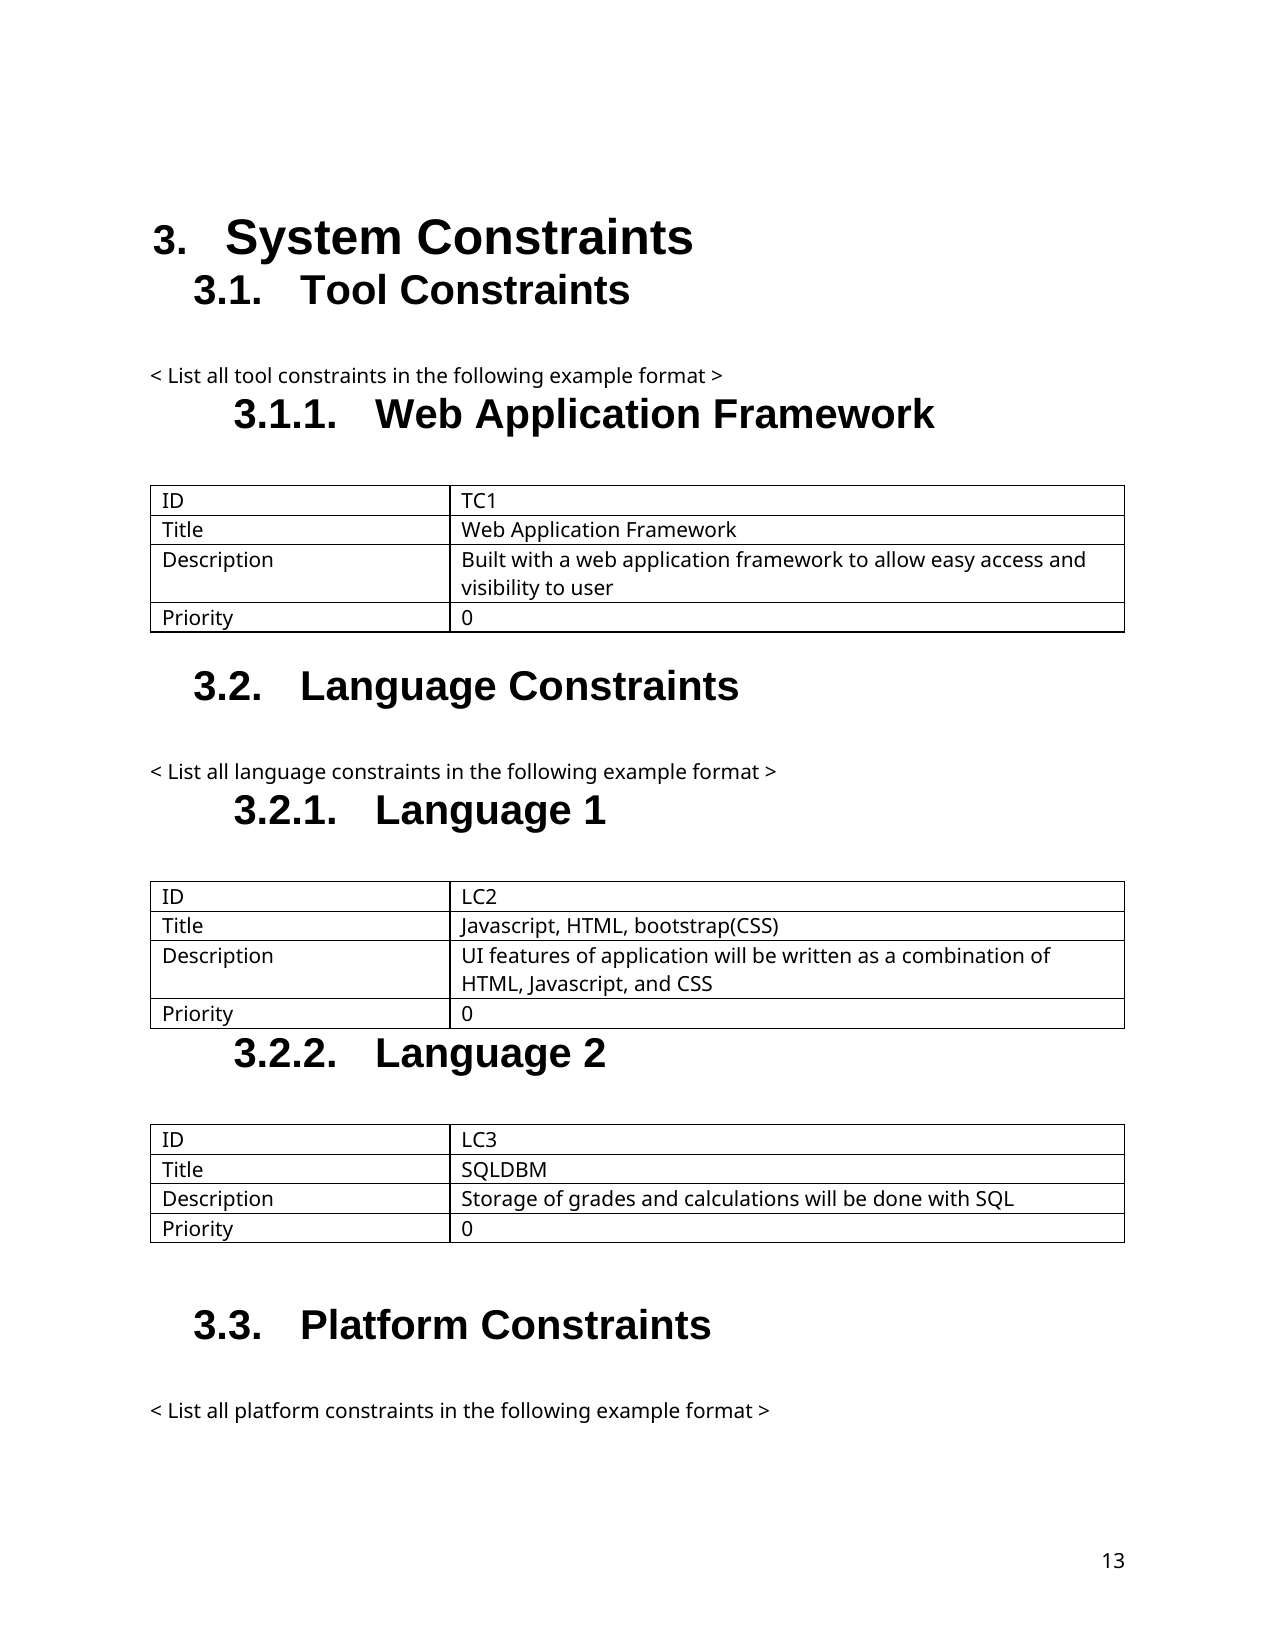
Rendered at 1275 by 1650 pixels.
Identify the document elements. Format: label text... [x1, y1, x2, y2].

subtitle Language Constraints [262, 661, 1125, 709]
table_header ID [151, 882, 449, 911]
subtitle Platform Constraints [262, 1300, 1125, 1348]
text < List all platform constraints in the following example format > [150, 1396, 1125, 1424]
subtitle Web Application Framework [337, 389, 1125, 437]
subtitle Language 2 [337, 1029, 1125, 1076]
table_cell UI features of application will be written as a combination of HTML, Javascript, and CSS [451, 941, 1124, 998]
table_cell 0 [451, 999, 1124, 1027]
table_cell Priority [151, 999, 449, 1027]
table_cell Storage of grades and calculations will be done with SQL [451, 1184, 1124, 1213]
table_cell Title [151, 912, 449, 940]
table_cell Built with a web application framework to allow easy access and visibility to user [451, 545, 1124, 602]
subtitle Tool Constraints [262, 265, 1125, 313]
table_cell Title [151, 1155, 449, 1183]
table_cell 0 [451, 1214, 1124, 1242]
table_header LC2 [451, 882, 1124, 911]
table_header LC3 [451, 1125, 1124, 1154]
table_cell Description [151, 1184, 449, 1213]
table_cell SQLDBM [451, 1155, 1124, 1183]
table_header TC1 [451, 486, 1124, 514]
subtitle Language 1 [337, 785, 1125, 833]
text < List all language constraints in the following example format > [150, 757, 1125, 785]
table_cell Javascript, HTML, bootstrap(CSS) [451, 912, 1124, 940]
table_cell Title [151, 516, 449, 544]
table_cell Priority [151, 603, 449, 631]
table_cell Web Application Framework [451, 516, 1124, 544]
table_cell Description [151, 545, 449, 602]
table_header ID [151, 486, 449, 514]
table_cell 0 [451, 603, 1124, 631]
table_header ID [151, 1125, 449, 1154]
subtitle System Constraints [187, 207, 1125, 265]
table_cell Description [151, 941, 449, 998]
text < List all tool constraints in the following example format > [150, 361, 1125, 389]
table_cell Priority [151, 1214, 449, 1242]
